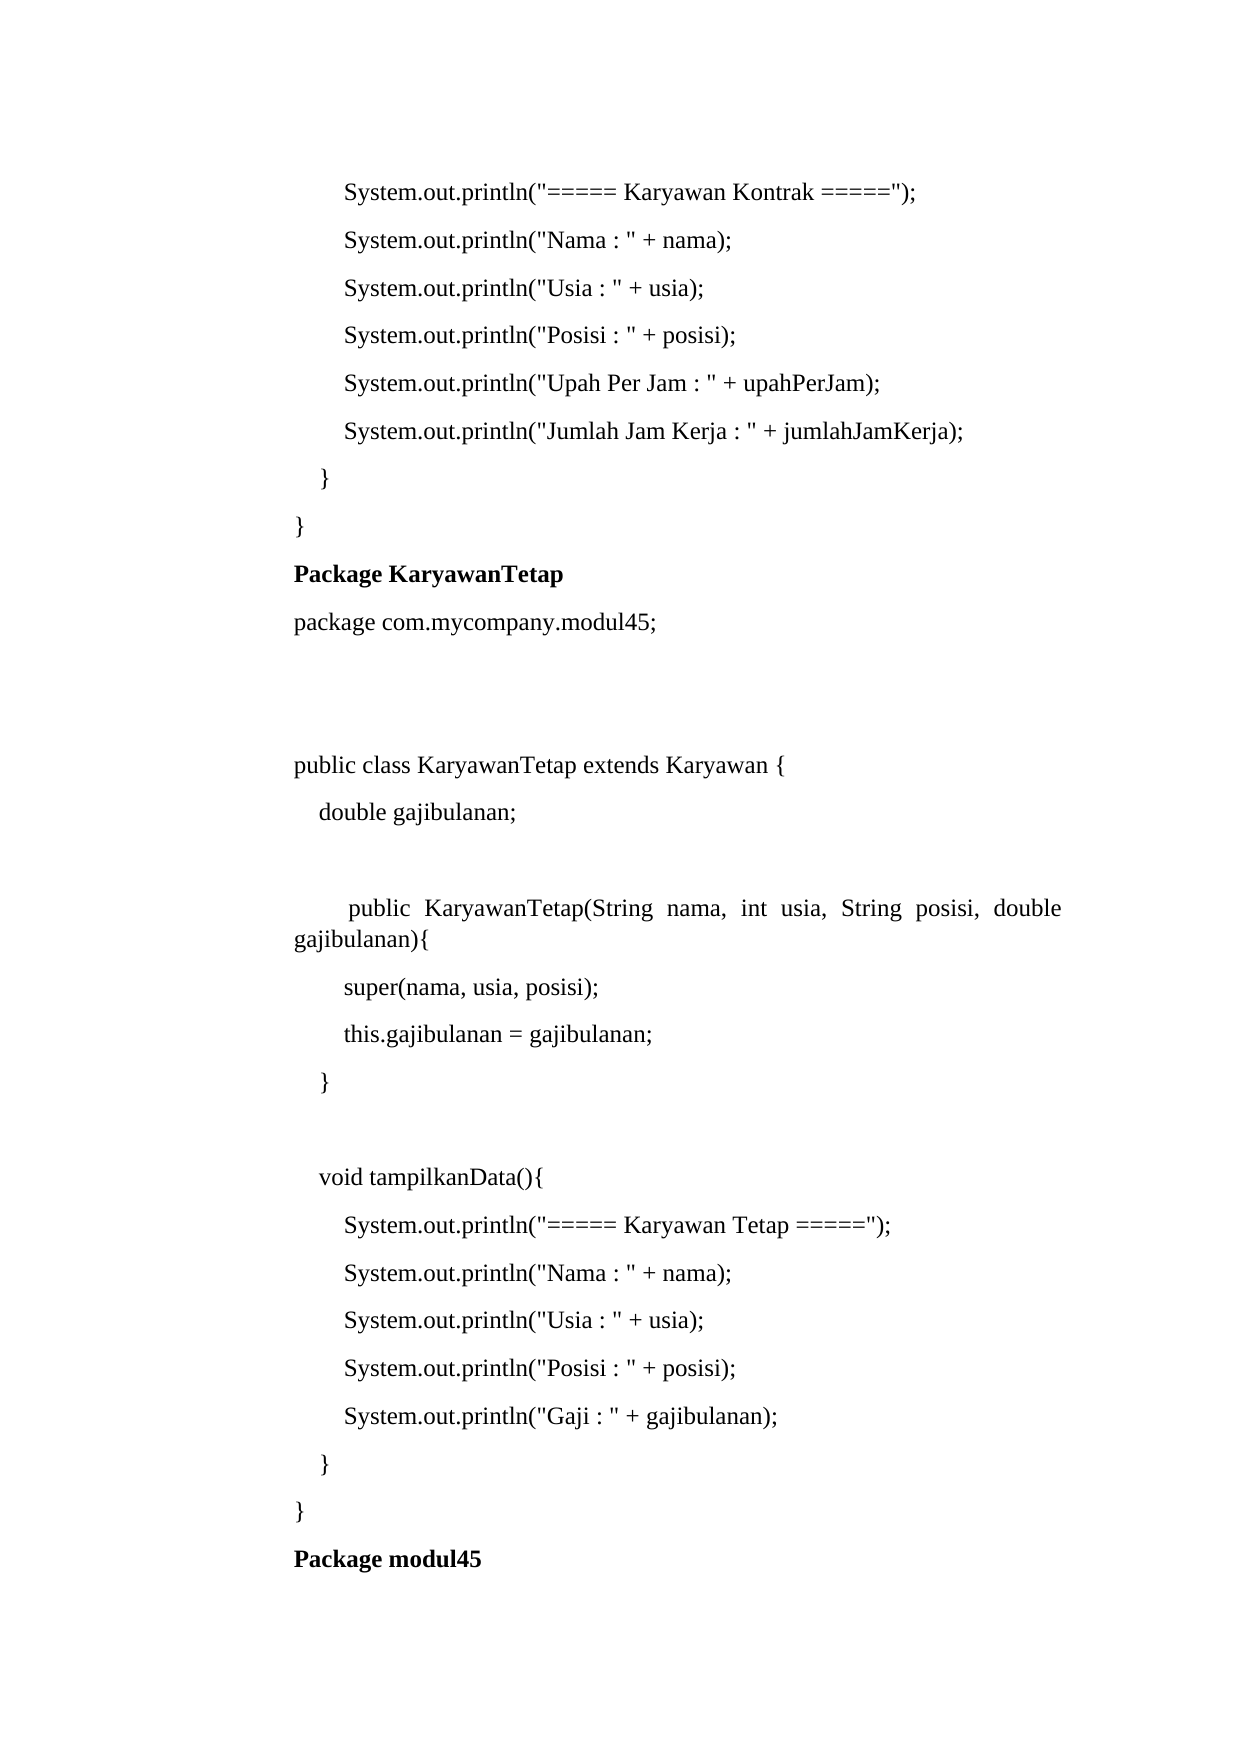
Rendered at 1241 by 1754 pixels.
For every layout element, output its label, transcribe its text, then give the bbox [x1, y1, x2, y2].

text package com.mycompany.modul45; [293, 607, 1063, 635]
text System.out.println("Posisi : " + posisi); [293, 1353, 1063, 1382]
text System.out.println("Nama : " + nama); [293, 1258, 1063, 1287]
text } [293, 1067, 1063, 1096]
text } [293, 1449, 1063, 1477]
text public class KaryawanTetap extends Karyawan { [293, 750, 1063, 778]
text System.out.println("Posisi : " + posisi); [293, 320, 1063, 349]
text System.out.println("Usia : " + usia); [293, 273, 1063, 301]
text double gajibulanan; [293, 797, 1063, 826]
text System.out.println("Upah Per Jam : " + upahPerJam); [293, 368, 1063, 397]
text System.out.println("Gaji : " + gajibulanan); [293, 1401, 1063, 1430]
text System.out.println("Nama : " + nama); [293, 225, 1063, 254]
text System.out.println("===== Karyawan Tetap ====="); [293, 1210, 1063, 1239]
text public KaryawanTetap(String nama, int usia, String posisi, double gajibulanan){ [293, 893, 1063, 953]
text } [293, 463, 1063, 492]
text Package modul45 [293, 1544, 1063, 1573]
text super(nama, usia, posisi); [293, 972, 1063, 1000]
text this.gajibulanan = gajibulanan; [293, 1019, 1063, 1048]
text Package KaryawanTetap [293, 559, 1063, 588]
text System.out.println("Jumlah Jam Kerja : " + jumlahJamKerja); [293, 416, 1063, 444]
text } [293, 1496, 1063, 1525]
text } [293, 511, 1063, 540]
text System.out.println("Usia : " + usia); [293, 1306, 1063, 1334]
text void tampilkanData(){ [293, 1162, 1063, 1191]
text System.out.println("===== Karyawan Kontrak ====="); [293, 177, 1063, 206]
